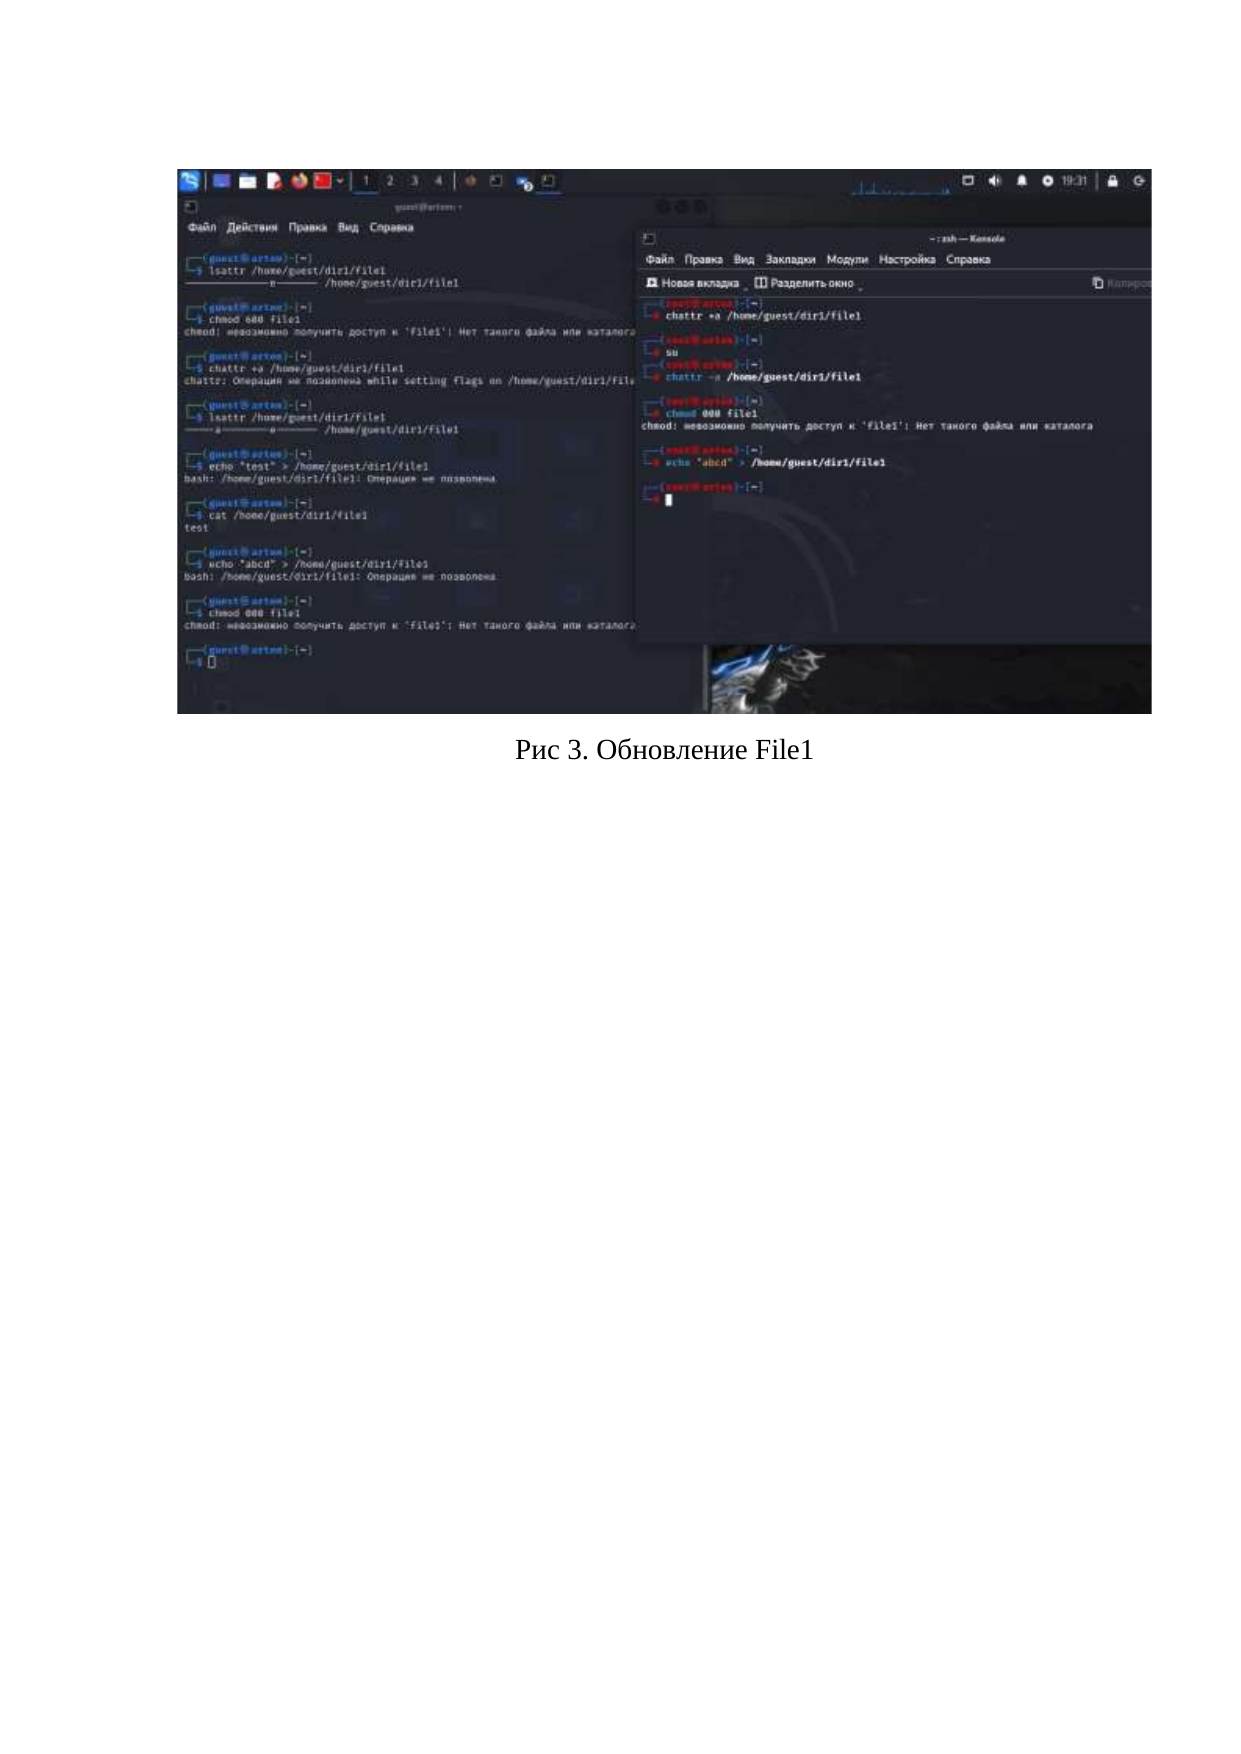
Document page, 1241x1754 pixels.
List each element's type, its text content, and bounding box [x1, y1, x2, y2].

picture [177, 169, 1152, 714]
text Рис 3. Обновление File1 [178, 732, 1152, 766]
